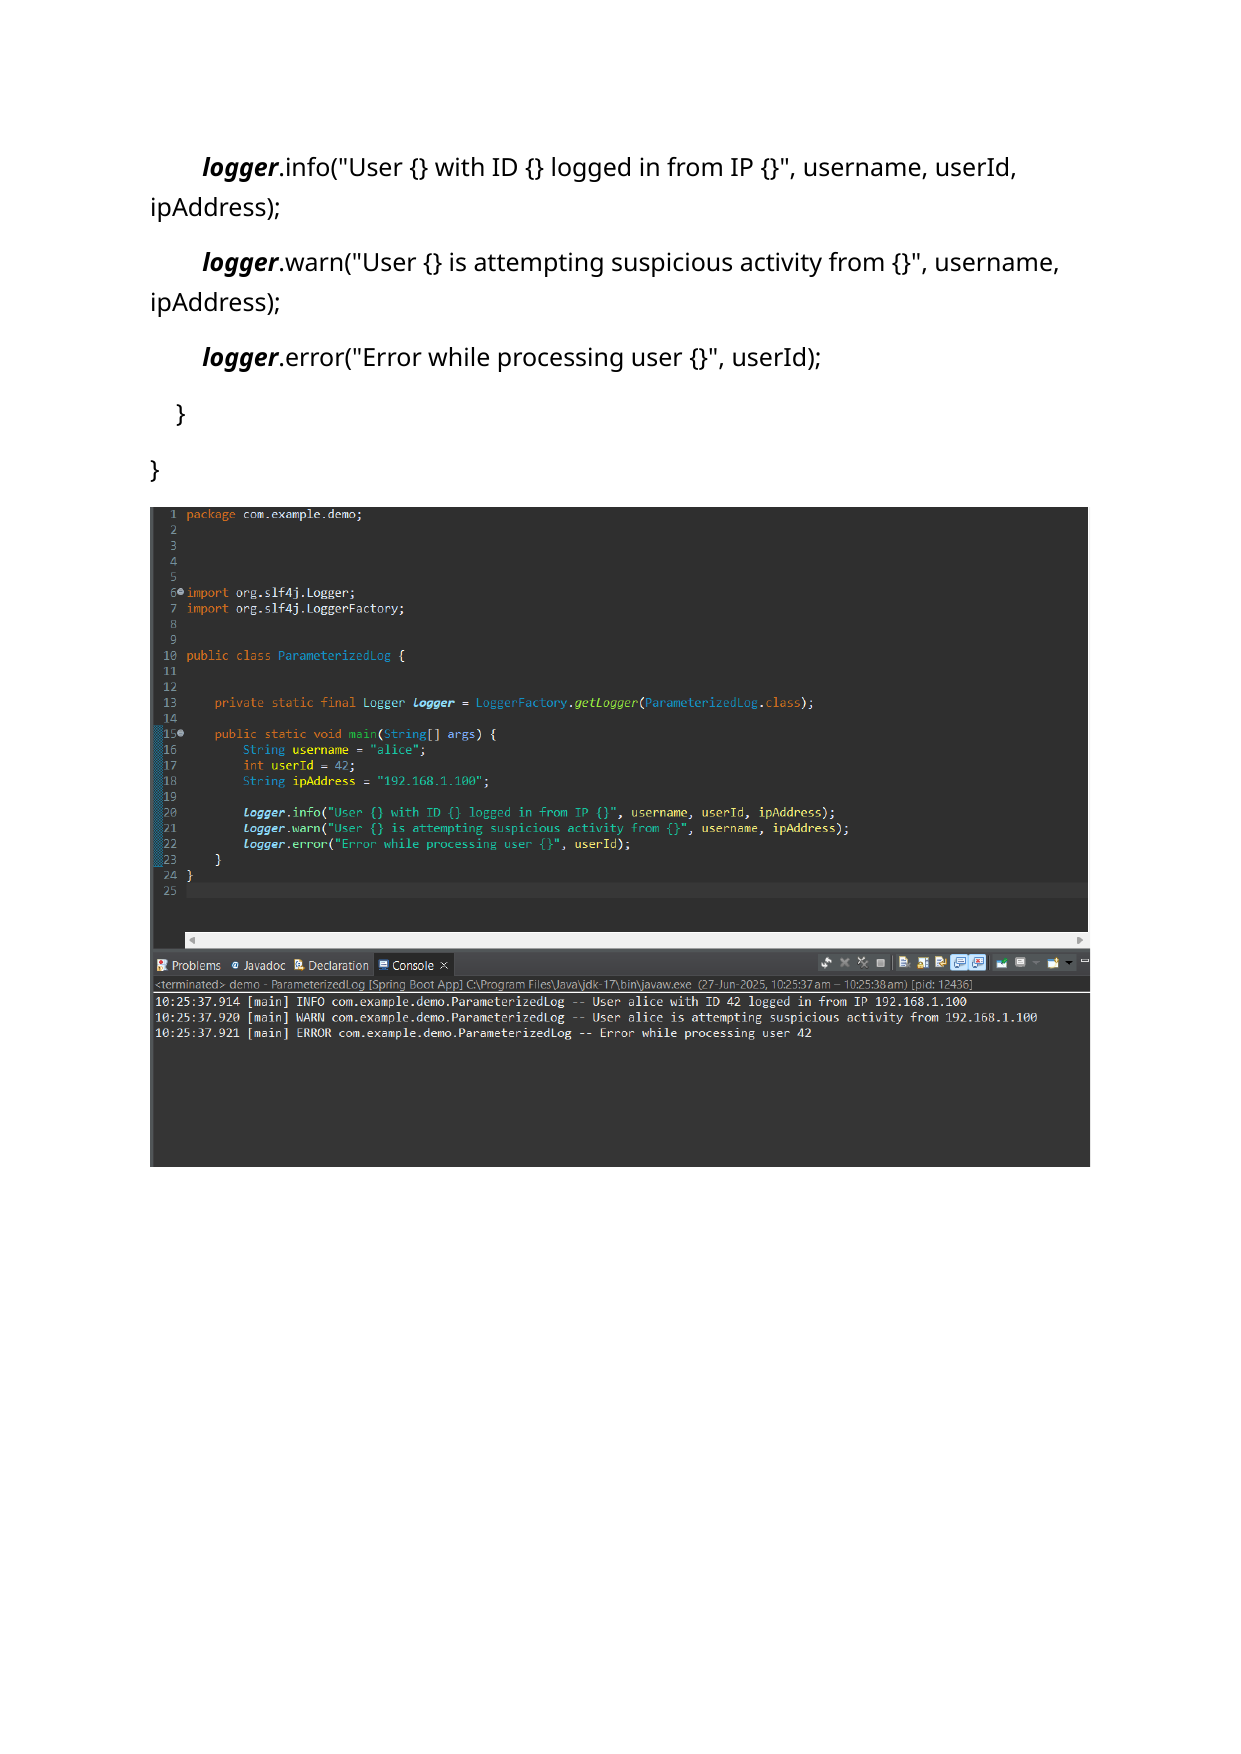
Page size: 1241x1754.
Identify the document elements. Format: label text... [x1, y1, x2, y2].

text } [150, 396, 1090, 430]
text } [150, 452, 1090, 486]
text logger.error("Error while processing user {}", userId); [150, 340, 1090, 374]
text logger.warn("User {} is attempting suspicious activity from {}", username, ipAddress); [150, 245, 1090, 318]
picture [150, 507, 1091, 1167]
text logger.info("User {} with ID {} logged in from IP {}", username, userId, ipAddress); [150, 150, 1090, 223]
